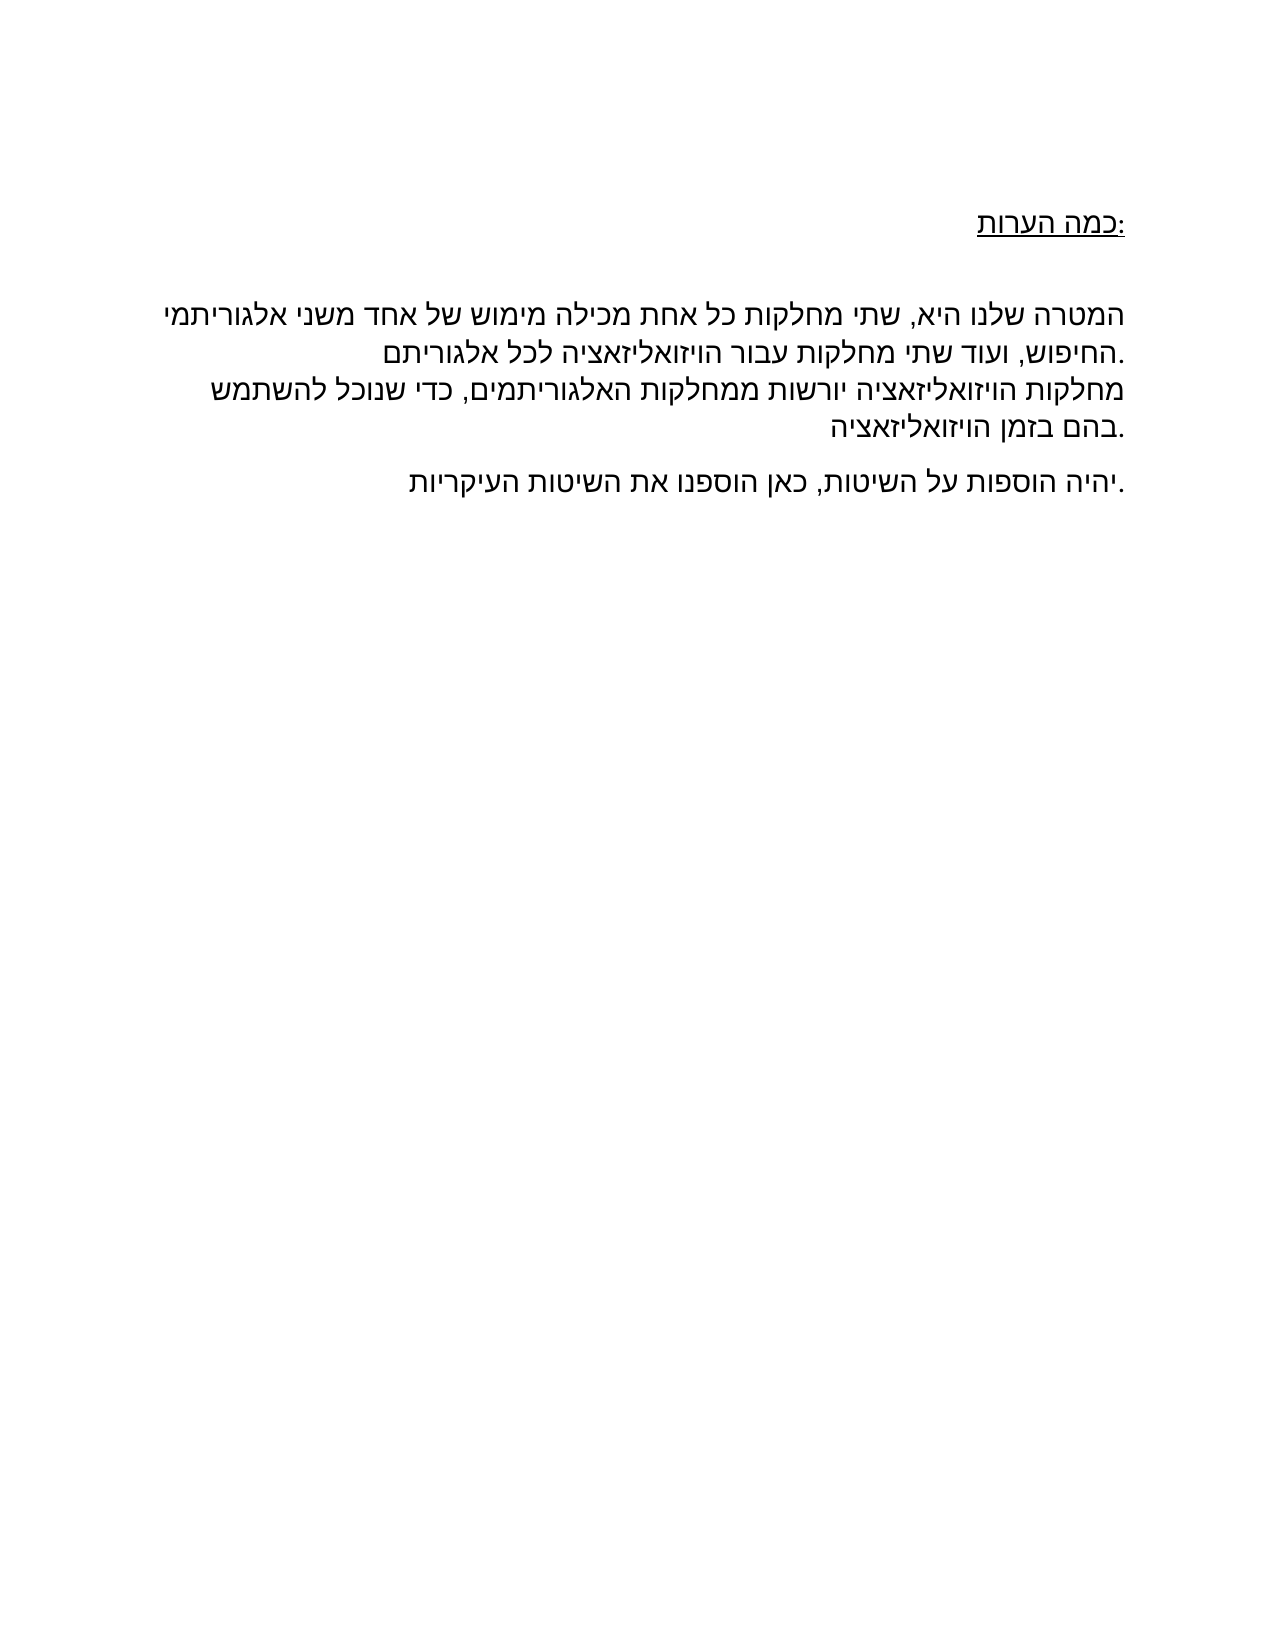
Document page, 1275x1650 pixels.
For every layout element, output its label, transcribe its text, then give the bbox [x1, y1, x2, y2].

text יהיה הוספות על השיטות, כאן הוספנו את השיטות העיקריות. [150, 464, 1125, 500]
text כמה הערות: [150, 205, 1125, 241]
text המטרה שלנו היא, שתי מחלקות כל אחת מכילה מימוש של אחד משני אלגוריתמי החיפוש, ועוד שתי מחלקות עבור הויזואליזאציה לכל אלגוריתם. מחלקות הויזואליזאציה יורשות ממחלקות האלגוריתמים, כדי שנוכל להשתמש בהם בזמן הויזואליזאציה. [150, 260, 1125, 445]
